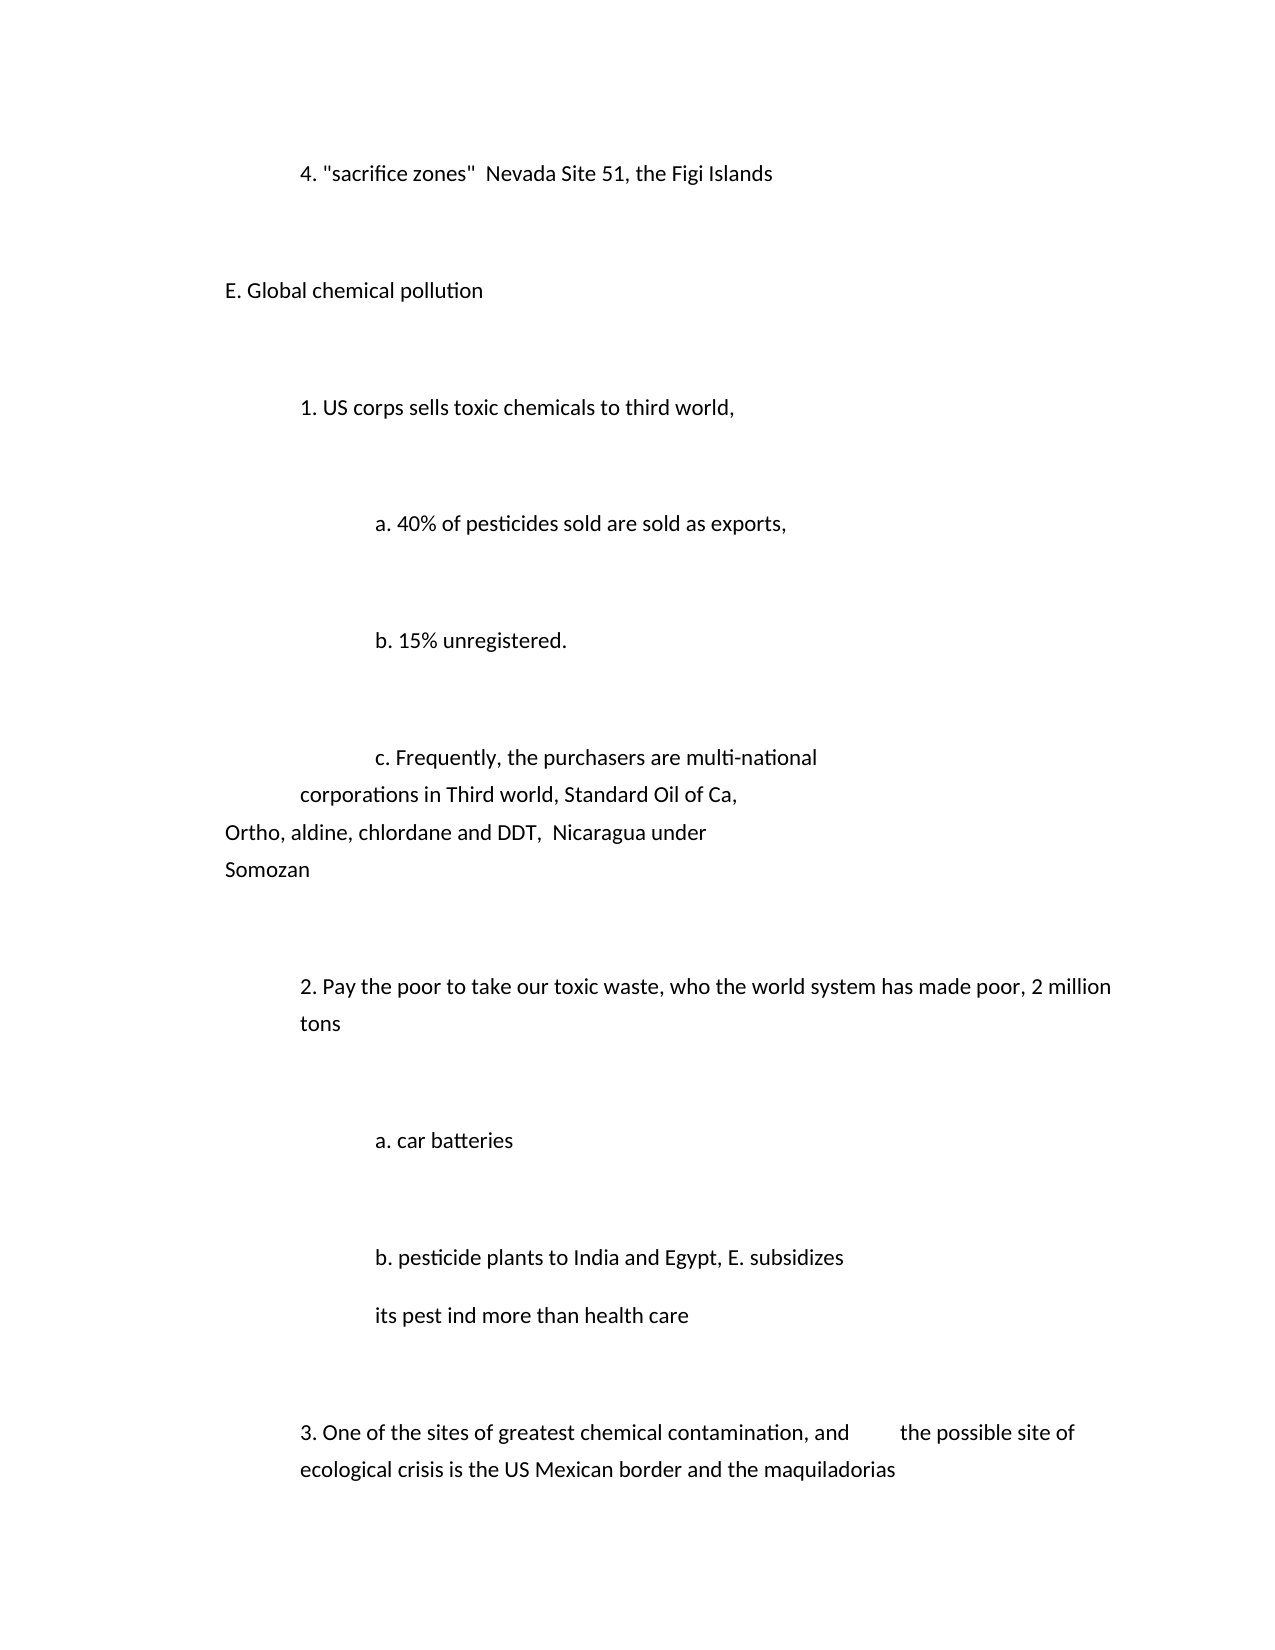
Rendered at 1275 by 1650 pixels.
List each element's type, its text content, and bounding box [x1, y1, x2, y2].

text b. 15% unregistered. [150, 617, 1125, 654]
text 3. One of the sites of greatest chemical contamination, and the possible site of ecological crisis is the US Mexican border and the maquiladorias [300, 1408, 1125, 1483]
text b. pesticide plants to and , E. subsidizes [150, 1233, 1125, 1271]
text its pest more than health care [150, 1292, 1125, 1329]
text 4. "sacrifice zones" Nevada Site 51, the [150, 150, 1125, 187]
text 2. Pay the poor to take our toxic waste, who the world system has made poor, 2 million tons [300, 962, 1125, 1037]
text a. 40% of pesticides sold are sold as exports, [150, 500, 1125, 537]
text 1. corps sells toxic chemicals to third world, [150, 383, 1125, 421]
text c. Frequently, the purchasers are multi-national corporations in Third world, Standard Oil of Ca, Ortho, aldine, chlordane and DDT, under Somozan [150, 733, 1125, 883]
text E. Global chemical pollution [150, 267, 1125, 304]
text a. car batteries [150, 1117, 1125, 1154]
